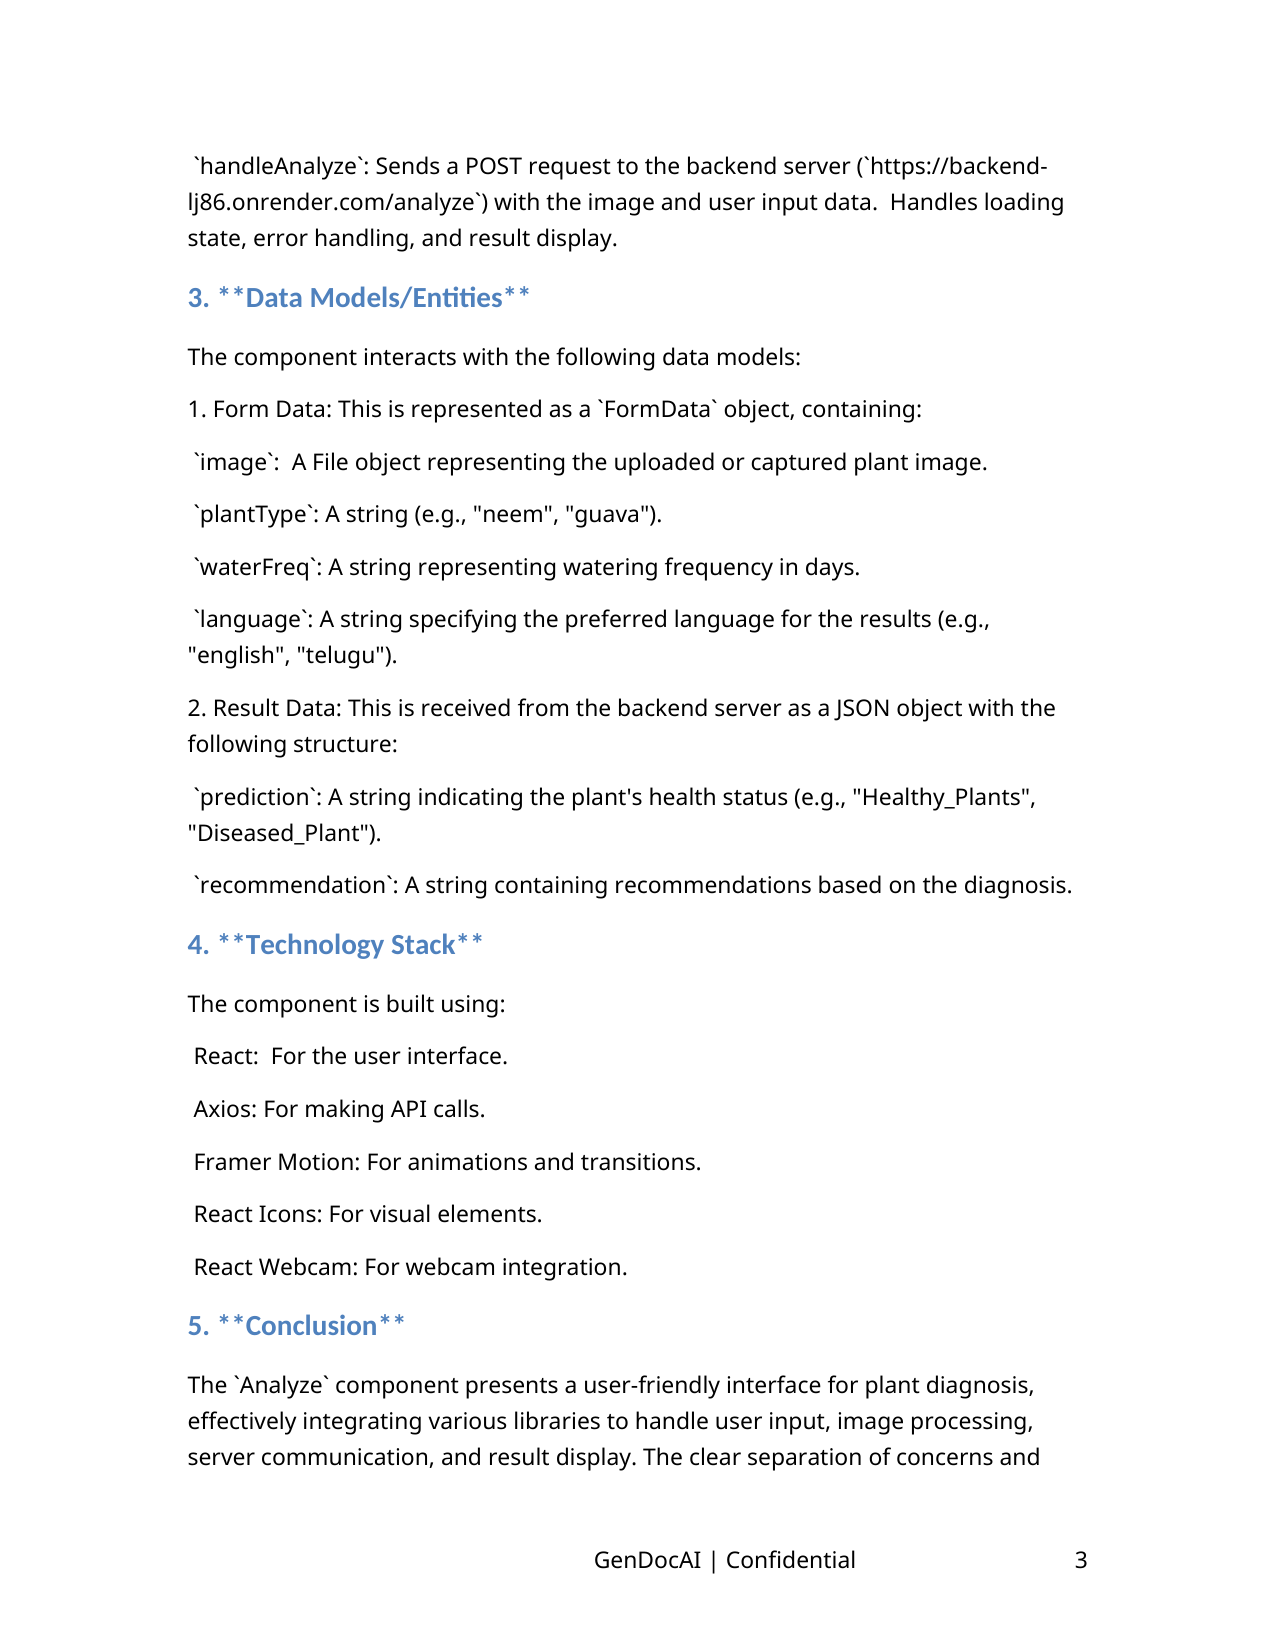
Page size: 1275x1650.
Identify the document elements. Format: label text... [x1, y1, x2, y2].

subtitle 5. **Conclusion** [187, 1307, 1087, 1343]
subtitle 4. **Technology Stack** [187, 926, 1087, 961]
text `waterFreq`: A string representing watering frequency in days. [187, 551, 1087, 582]
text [187, 1369, 1087, 1472]
text `prediction`: A string indicating the plant's health status (e.g., "Healthy_Plants", "Diseased_Plant"). [187, 781, 1087, 848]
text The component is built using: [187, 988, 1087, 1019]
subtitle 3. **Data Models/Entities** [187, 279, 1087, 314]
text 2. Result Data: This is received from the backend server as a JSON object with the following structure: [187, 692, 1087, 759]
text React Icons: For visual elements. [187, 1198, 1087, 1229]
text React: For the user interface. [187, 1040, 1087, 1071]
text `recommendation`: A string containing recommendations based on the diagnosis. [187, 869, 1087, 900]
text `plantType`: A string (e.g., "neem", "guava"). [187, 498, 1087, 529]
text React Webcam: For webcam integration. [187, 1251, 1087, 1282]
text `image`: A File object representing the uploaded or captured plant image. [187, 446, 1087, 477]
text Axios: For making API calls. [187, 1093, 1087, 1124]
text Framer Motion: For animations and transitions. [187, 1145, 1087, 1177]
text The component interacts with the following data models: [187, 340, 1087, 372]
text `language`: A string specifying the preferred language for the results (e.g., "english", "telugu"). [187, 603, 1087, 671]
text 1. Form Data: This is represented as a `FormData` object, containing: [187, 393, 1087, 424]
text `handleAnalyze`: Sends a POST request to the backend server (`https://backend-lj86.onrender.com/analyze`) with the image and user input data. Handles loading state, error handling, and result display. [187, 150, 1087, 253]
